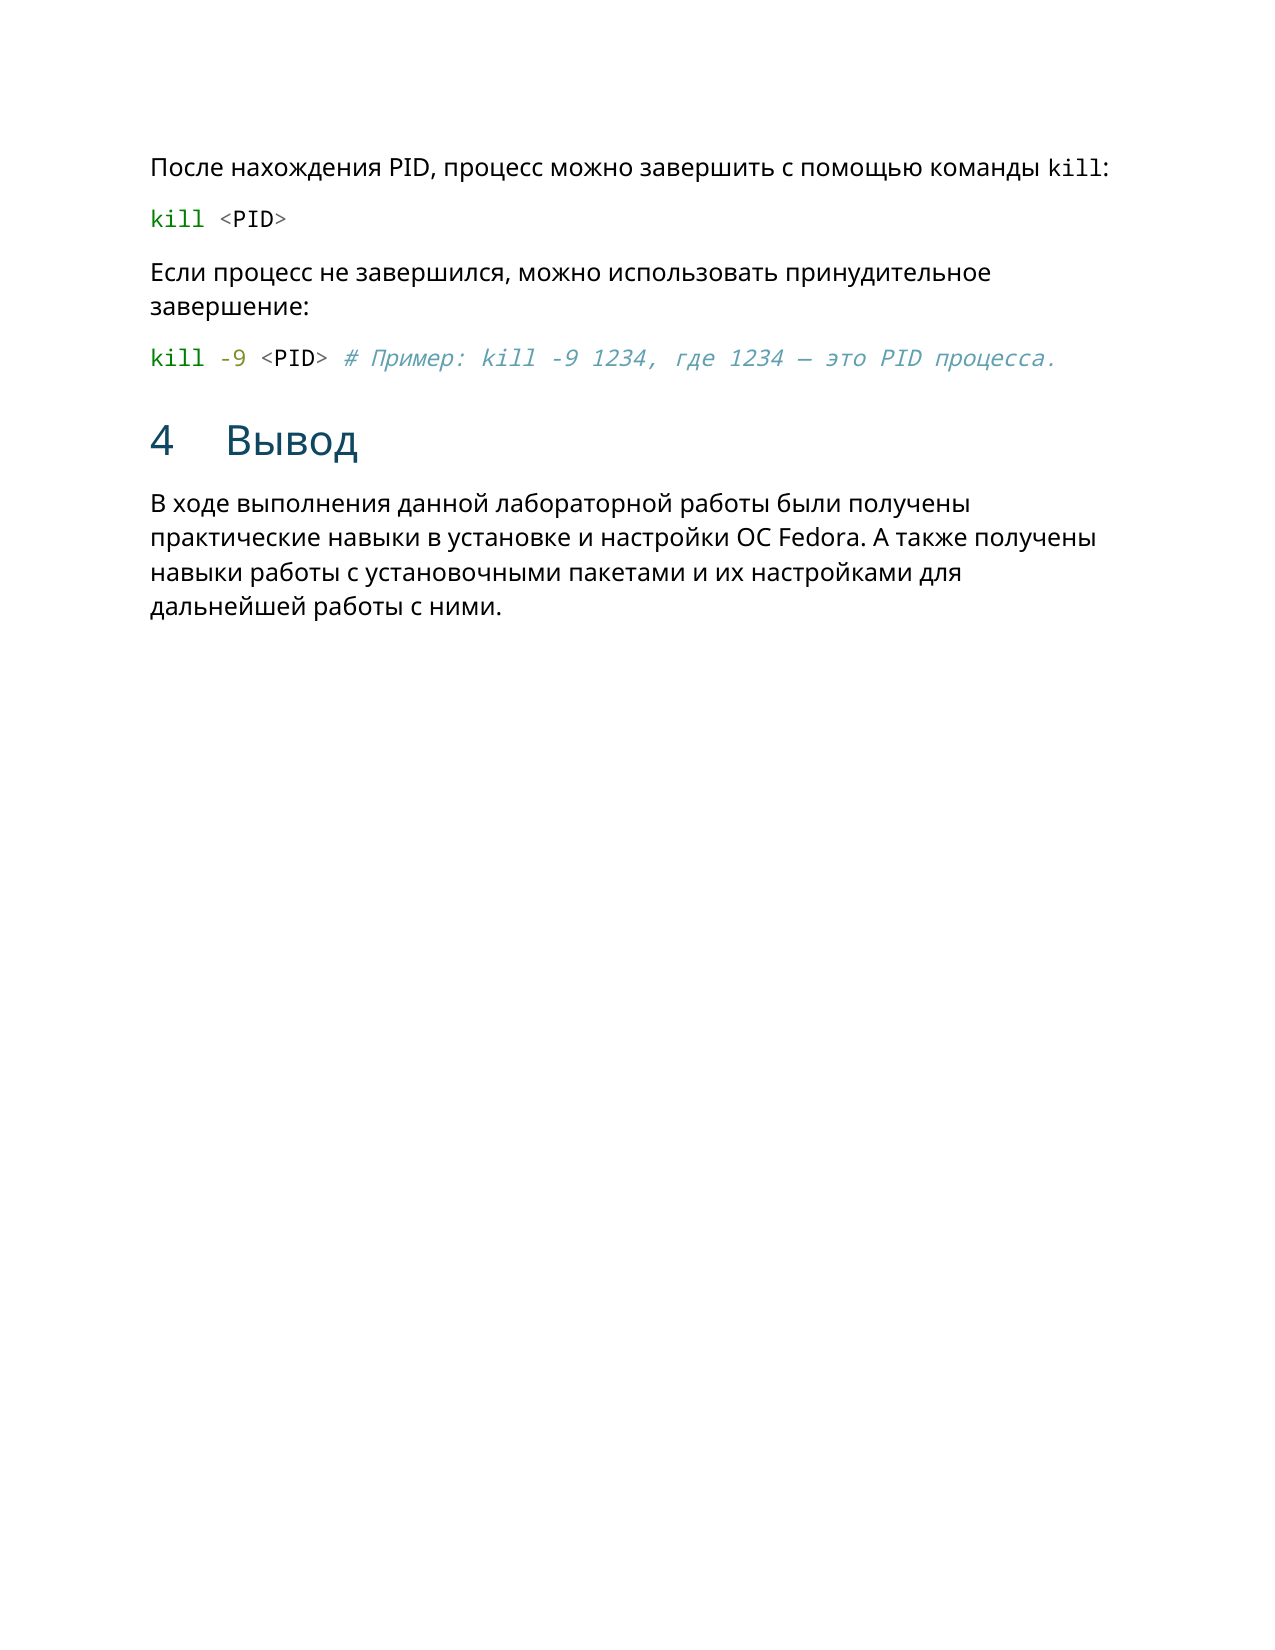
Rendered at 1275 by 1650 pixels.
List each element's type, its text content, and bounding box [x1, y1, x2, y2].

text kill <PID> [150, 203, 1125, 234]
subtitle 4 Вывод [150, 411, 1125, 467]
text Если процесс не завершился, можно использовать принудительное завершение: [150, 255, 1125, 323]
text После нахождения PID, процесс можно завершить с помощью команды kill: [150, 150, 1125, 184]
text В ходе выполнения данной лабораторной работы были получены практические навыки в установке и настройки ОС Fedora. А также получены навыки работы с установочными пакетами и их настройками для дальнейшей работы с ними. [150, 486, 1125, 622]
text kill -9 <PID> # Пример: kill -9 1234, где 1234 — это PID процесса. [150, 342, 1125, 373]
